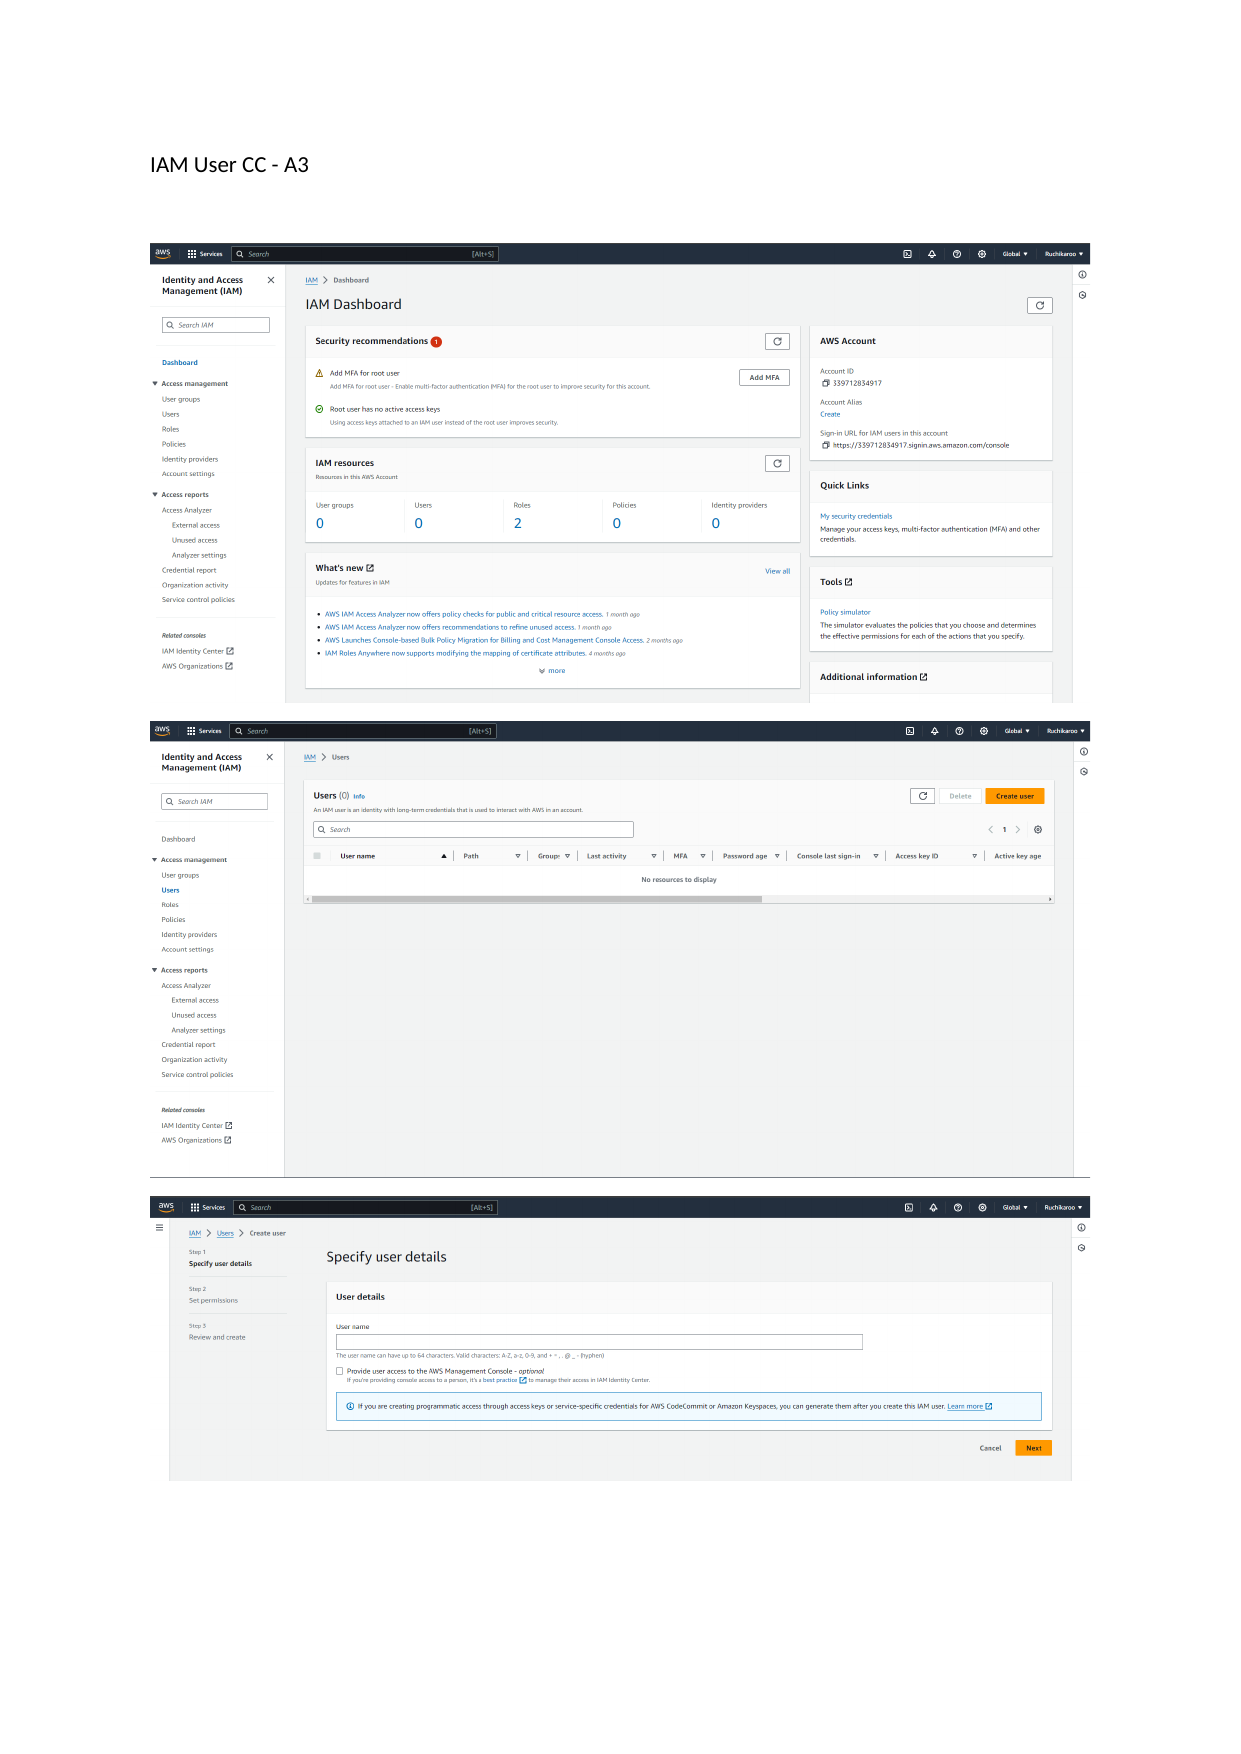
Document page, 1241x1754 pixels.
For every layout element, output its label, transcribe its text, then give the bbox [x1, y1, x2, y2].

picture [150, 721, 1091, 1178]
picture [150, 1196, 1091, 1481]
text IAM User CC - A3 [150, 150, 1090, 178]
picture [150, 243, 1091, 703]
